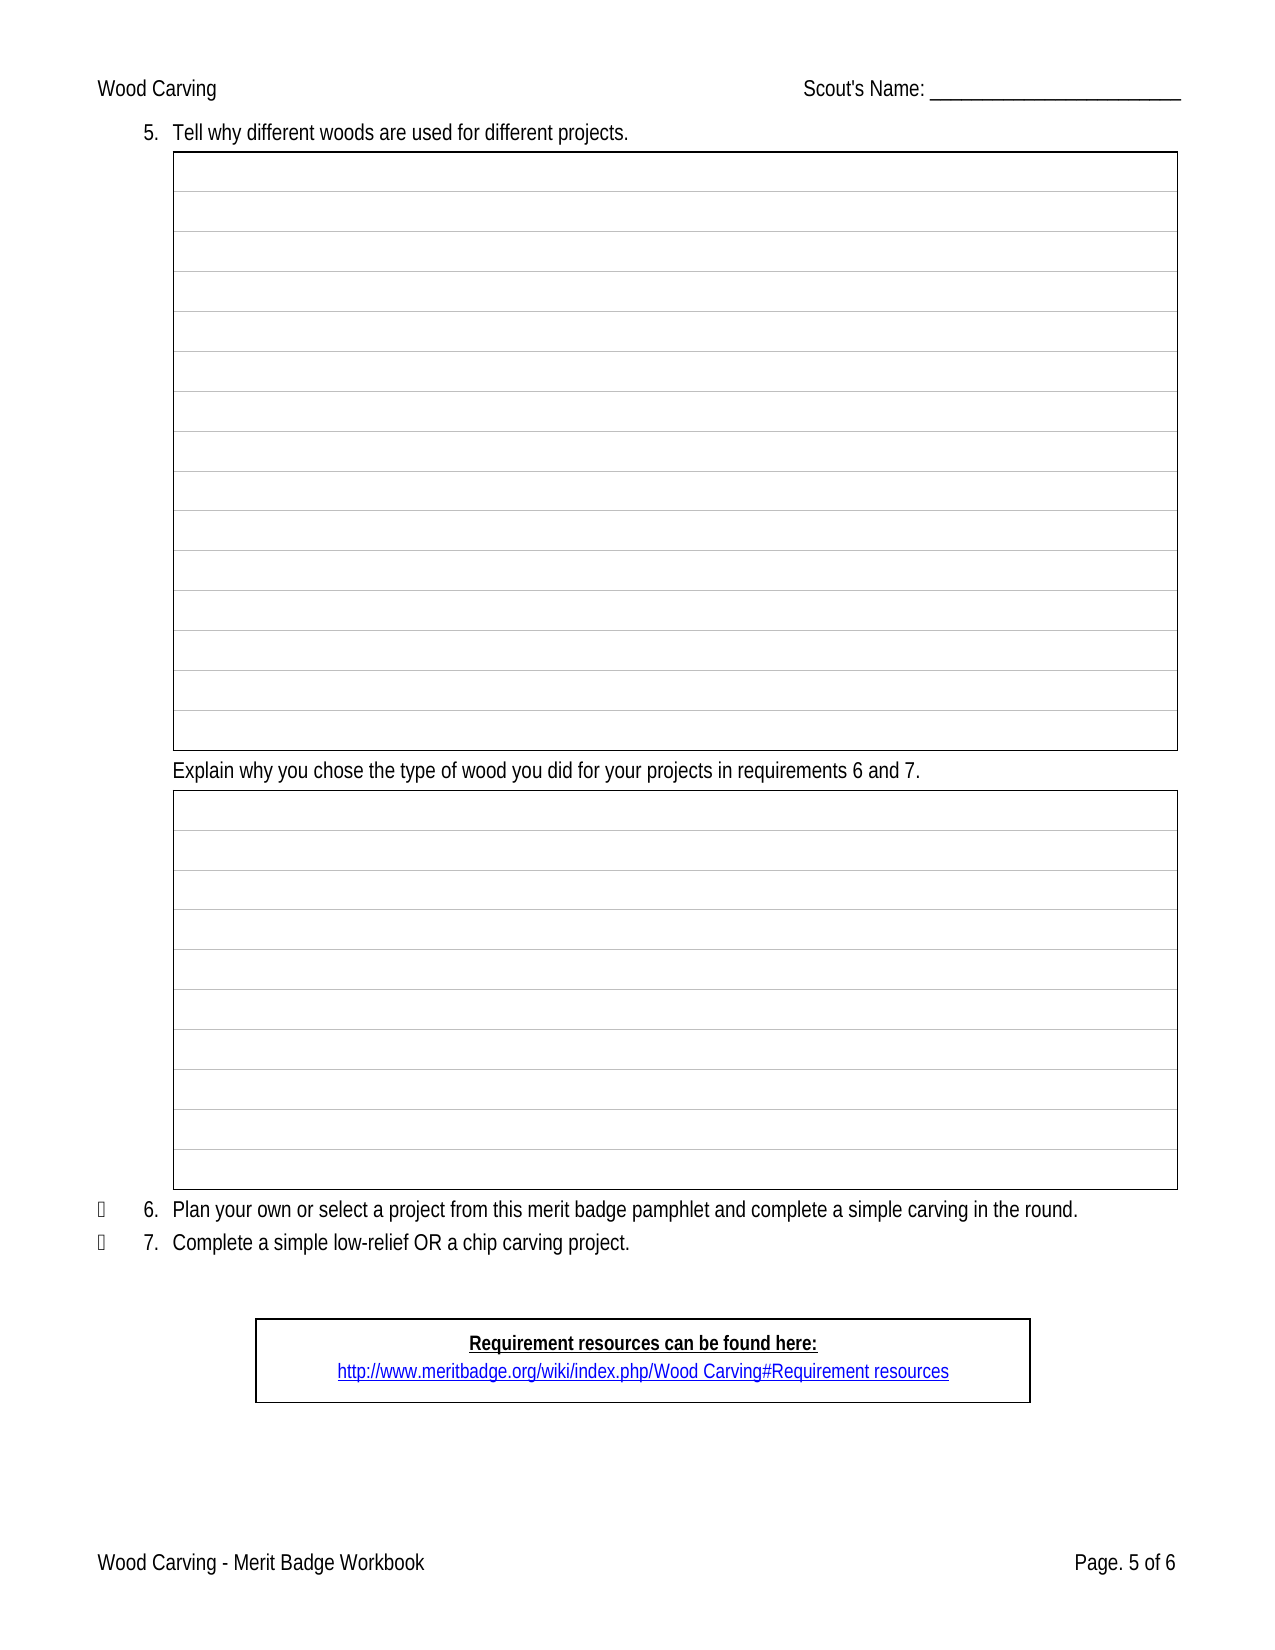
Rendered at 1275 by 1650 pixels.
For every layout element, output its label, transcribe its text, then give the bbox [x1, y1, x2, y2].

table_header [174, 791, 1177, 829]
table_cell [174, 950, 1177, 989]
table_cell [174, 1030, 1177, 1069]
table_cell [174, 392, 1177, 431]
table_cell [174, 272, 1177, 311]
table_header [174, 153, 1177, 191]
table_cell [174, 192, 1177, 231]
table_cell [174, 511, 1177, 550]
table_cell [174, 631, 1177, 670]
table_cell [174, 472, 1177, 510]
table_cell [174, 551, 1177, 590]
table_cell [174, 1070, 1177, 1109]
table_cell [174, 1150, 1177, 1189]
list 6. Plan your own or select a project from this merit badge pamphlet and complete a simple carving in the round. [97, 1196, 1177, 1222]
table_cell [174, 1110, 1177, 1149]
table_cell [174, 312, 1177, 351]
table_cell [174, 990, 1177, 1029]
table_cell [174, 232, 1177, 271]
list Explain why you chose the type of wood you did for your projects in requirements 6 and 7. [172, 757, 1177, 783]
list 7. Complete a simple low-relief OR a chip carving project. [97, 1228, 1177, 1255]
table_cell [174, 432, 1177, 471]
table_cell [174, 591, 1177, 630]
table_cell [174, 871, 1177, 909]
table_cell [174, 910, 1177, 949]
table_cell [174, 711, 1177, 750]
table_cell [174, 352, 1177, 391]
table_cell [174, 671, 1177, 710]
list 5. Tell why different woods are used for different projects. [97, 119, 1177, 145]
table_cell [174, 831, 1177, 869]
